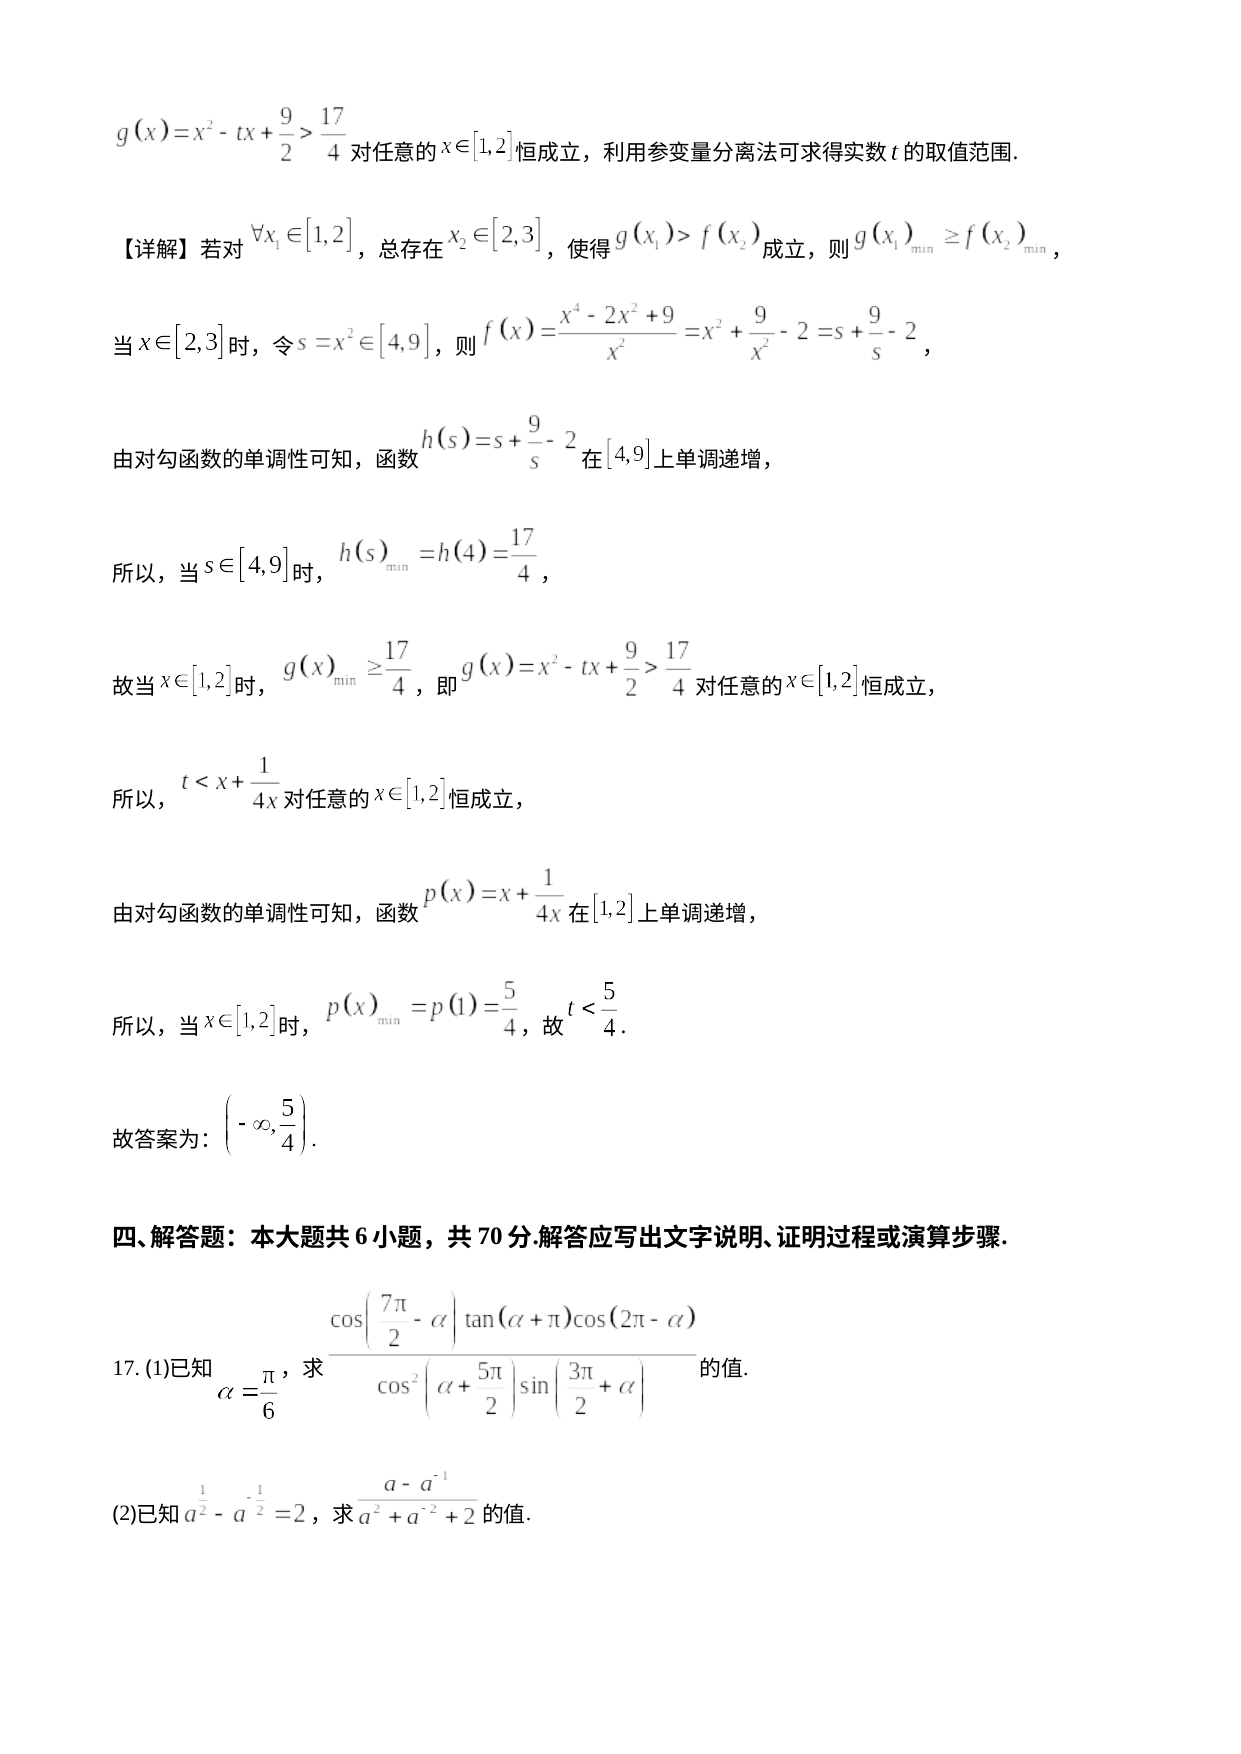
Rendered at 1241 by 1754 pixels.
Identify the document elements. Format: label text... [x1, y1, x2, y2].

text 四､解答题：本大题共6小题，共70分.解答应写出文字说明､证明过程或演算步骤. [112, 1203, 1128, 1268]
text 17. (1)已知，求的值. [112, 1286, 1128, 1448]
text (2)已知，求的值. [112, 1464, 1128, 1562]
text 所以，对任意的恒成立， [112, 749, 1128, 847]
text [112, 102, 1128, 199]
text 当时，令，则， [112, 296, 1128, 393]
text 故当时，，即对任意的恒成立， [112, 636, 1128, 733]
text 所以，当时，， [112, 523, 1128, 620]
text 【详解】若对，总存在，使得成立，则， [112, 215, 1128, 280]
text 由对勾函数的单调性可知，函数在上单调递增， [112, 409, 1128, 507]
text 由对勾函数的单调性可知，函数在上单调递增， [112, 863, 1128, 960]
text 所以，当时，，故. [112, 976, 1128, 1073]
text 故答案为：. [112, 1089, 1128, 1187]
